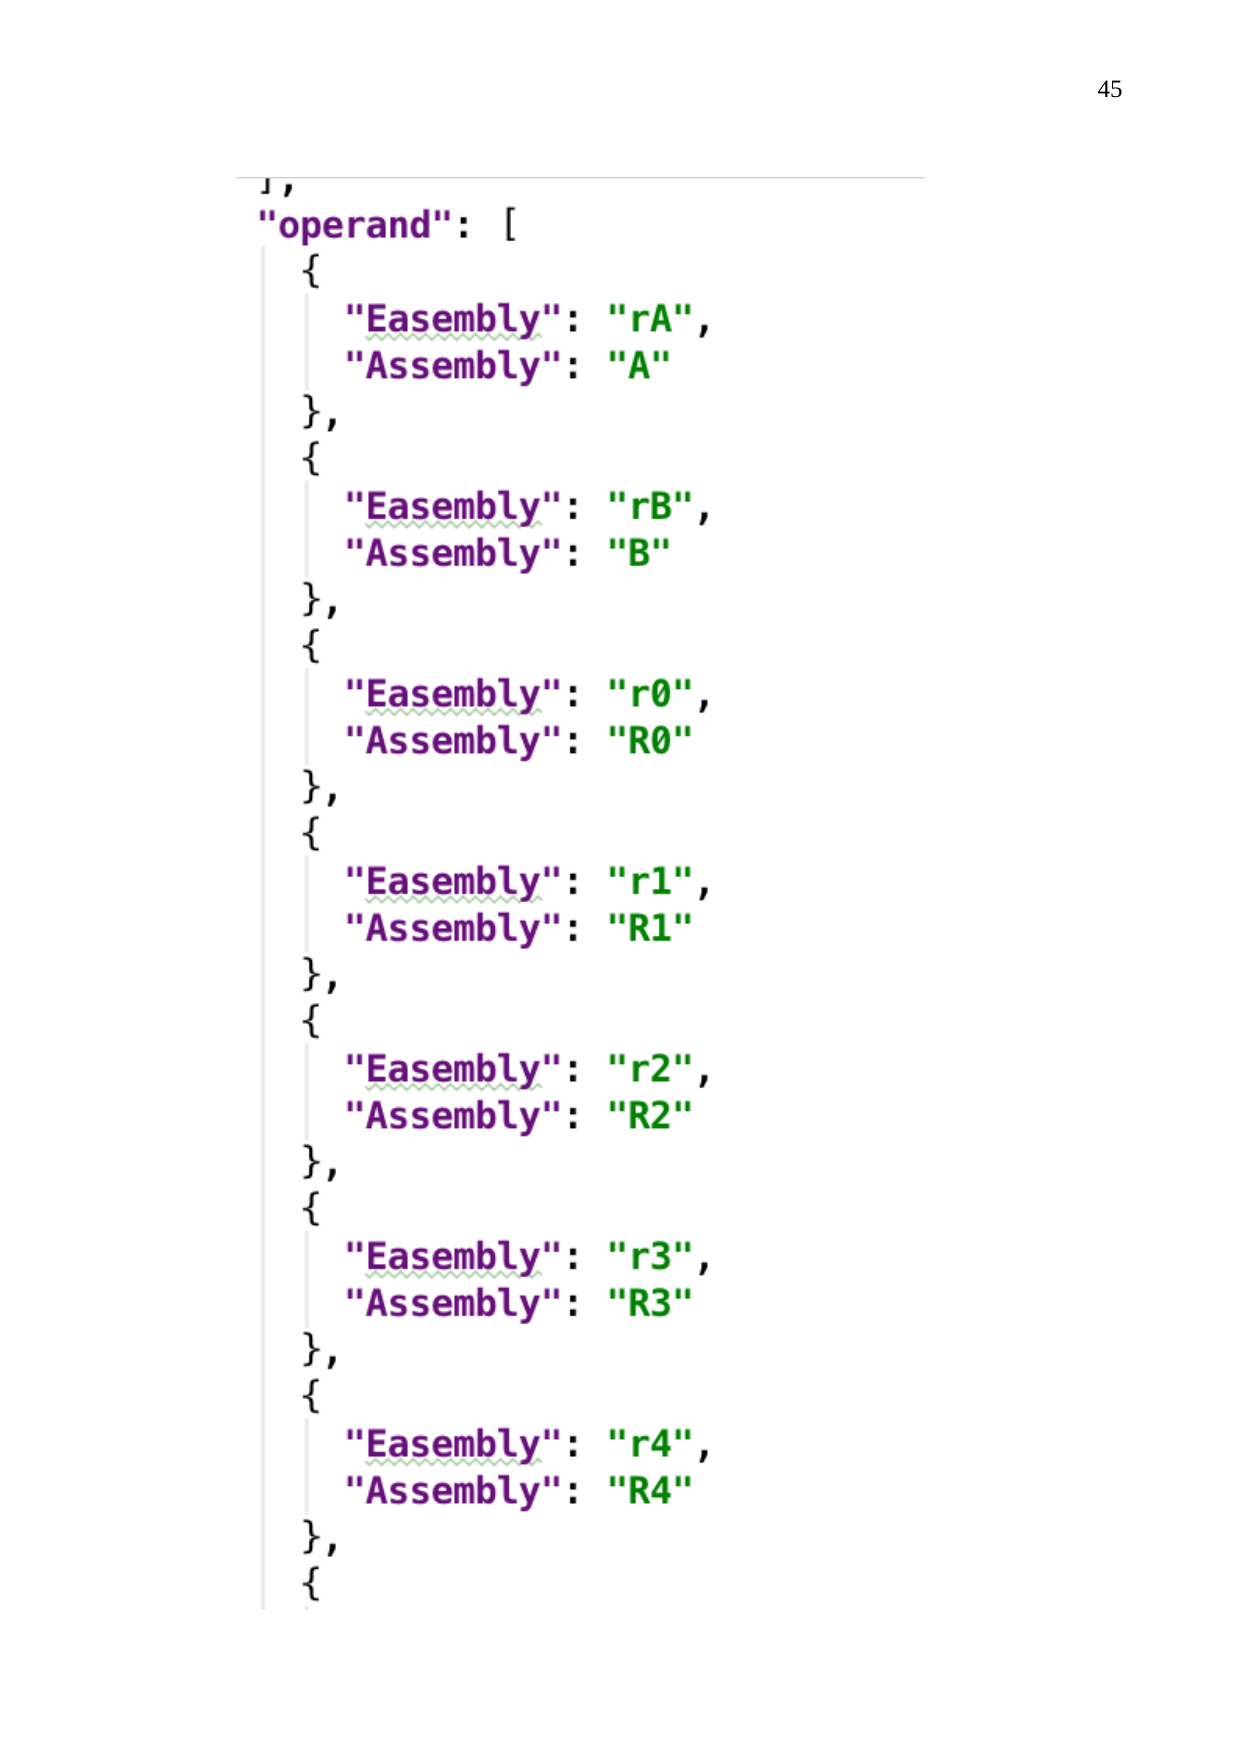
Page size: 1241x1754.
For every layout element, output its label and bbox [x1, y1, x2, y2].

picture [236, 177, 925, 1610]
